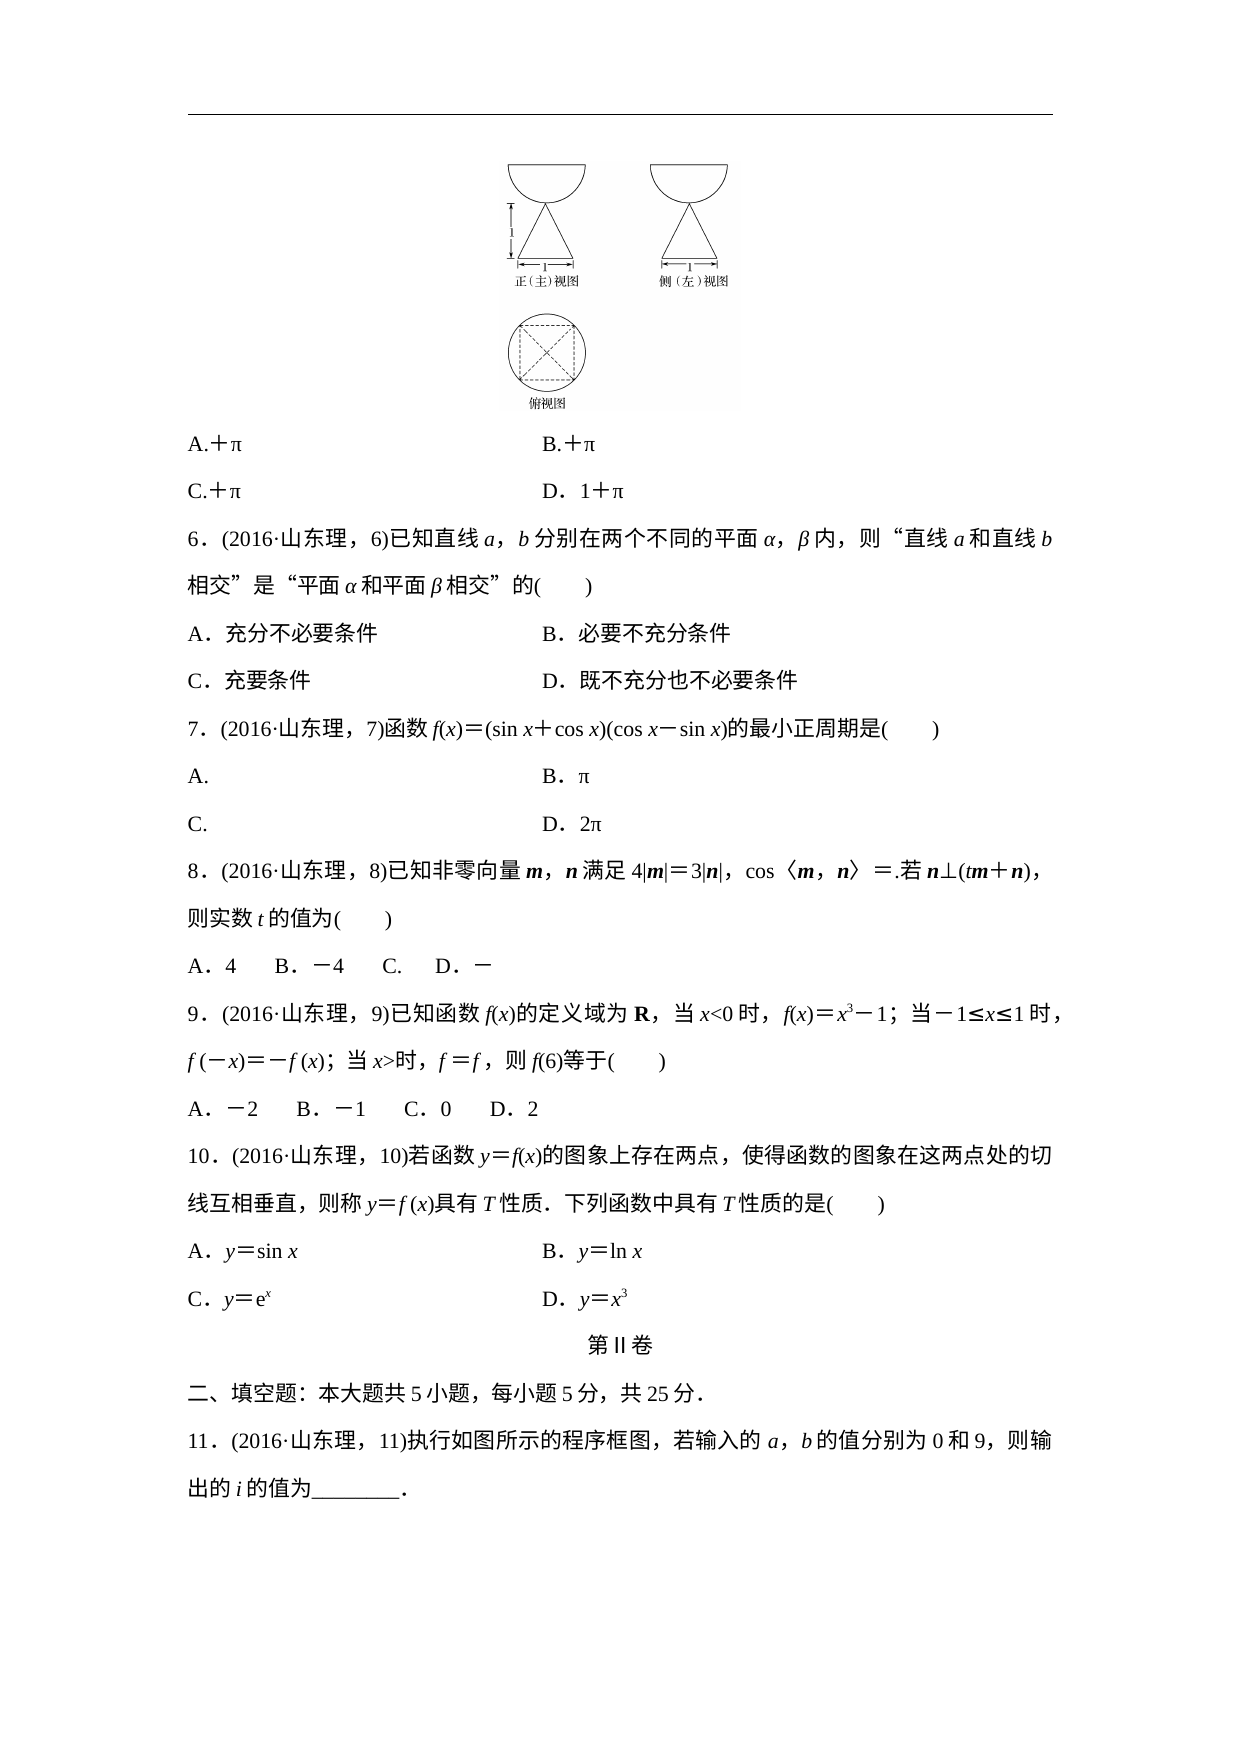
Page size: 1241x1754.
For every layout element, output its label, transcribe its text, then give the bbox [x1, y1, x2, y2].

text 第Ⅱ卷 [187, 1328, 1053, 1360]
text 9．(2016·山东理，9)已知函数f(x)的定义域为R，当x<0时，f(x)＝x3－1；当－1≤x≤1时，f (－x)＝－f (x)；当x>时，f ＝f ，则f(6)等于( ) [187, 996, 1053, 1075]
text A.＋π B.＋π [187, 426, 1053, 457]
text A．－2 B．－1 C．0 D．2 [187, 1091, 1053, 1123]
text 11．(2016·山东理，11)执行如图所示的程序框图，若输入的a，b的值分别为0和9，则输出的i的值为________． [187, 1423, 1053, 1503]
text C．充要条件 D．既不充分也不必要条件 [187, 663, 1053, 695]
text A. B．π [187, 758, 1053, 790]
picture [499, 161, 741, 411]
text A．y＝sin x B．y＝ln x [187, 1233, 1053, 1265]
text C.＋π D．1＋π [187, 473, 1053, 505]
text 6．(2016·山东理，6)已知直线a，b分别在两个不同的平面α，β内，则“直线a和直线b相交”是“平面α和平面β相交”的( ) [187, 521, 1053, 600]
text 8．(2016·山东理，8)已知非零向量m，n满足4|m|＝3|n|，cos〈m，n〉＝.若n⊥(tm＋n)，则实数t的值为( ) [187, 853, 1053, 932]
text C．y＝ex D．y＝x3 [187, 1281, 1053, 1313]
text 7．(2016·山东理，7)函数f(x)＝(sin x＋cos x)(cos x－sin x)的最小正周期是( ) [187, 711, 1053, 742]
text A．4 B．－4 C. D．－ [187, 948, 1053, 980]
text 二、填空题：本大题共5小题，每小题5分，共25分． [187, 1376, 1053, 1408]
text C. D．2π [187, 806, 1053, 837]
text 10．(2016·山东理，10)若函数y＝f(x)的图象上存在两点，使得函数的图象在这两点处的切线互相垂直，则称y＝f (x)具有T性质．下列函数中具有T性质的是( ) [187, 1138, 1053, 1218]
text A．充分不必要条件 B．必要不充分条件 [187, 616, 1053, 647]
